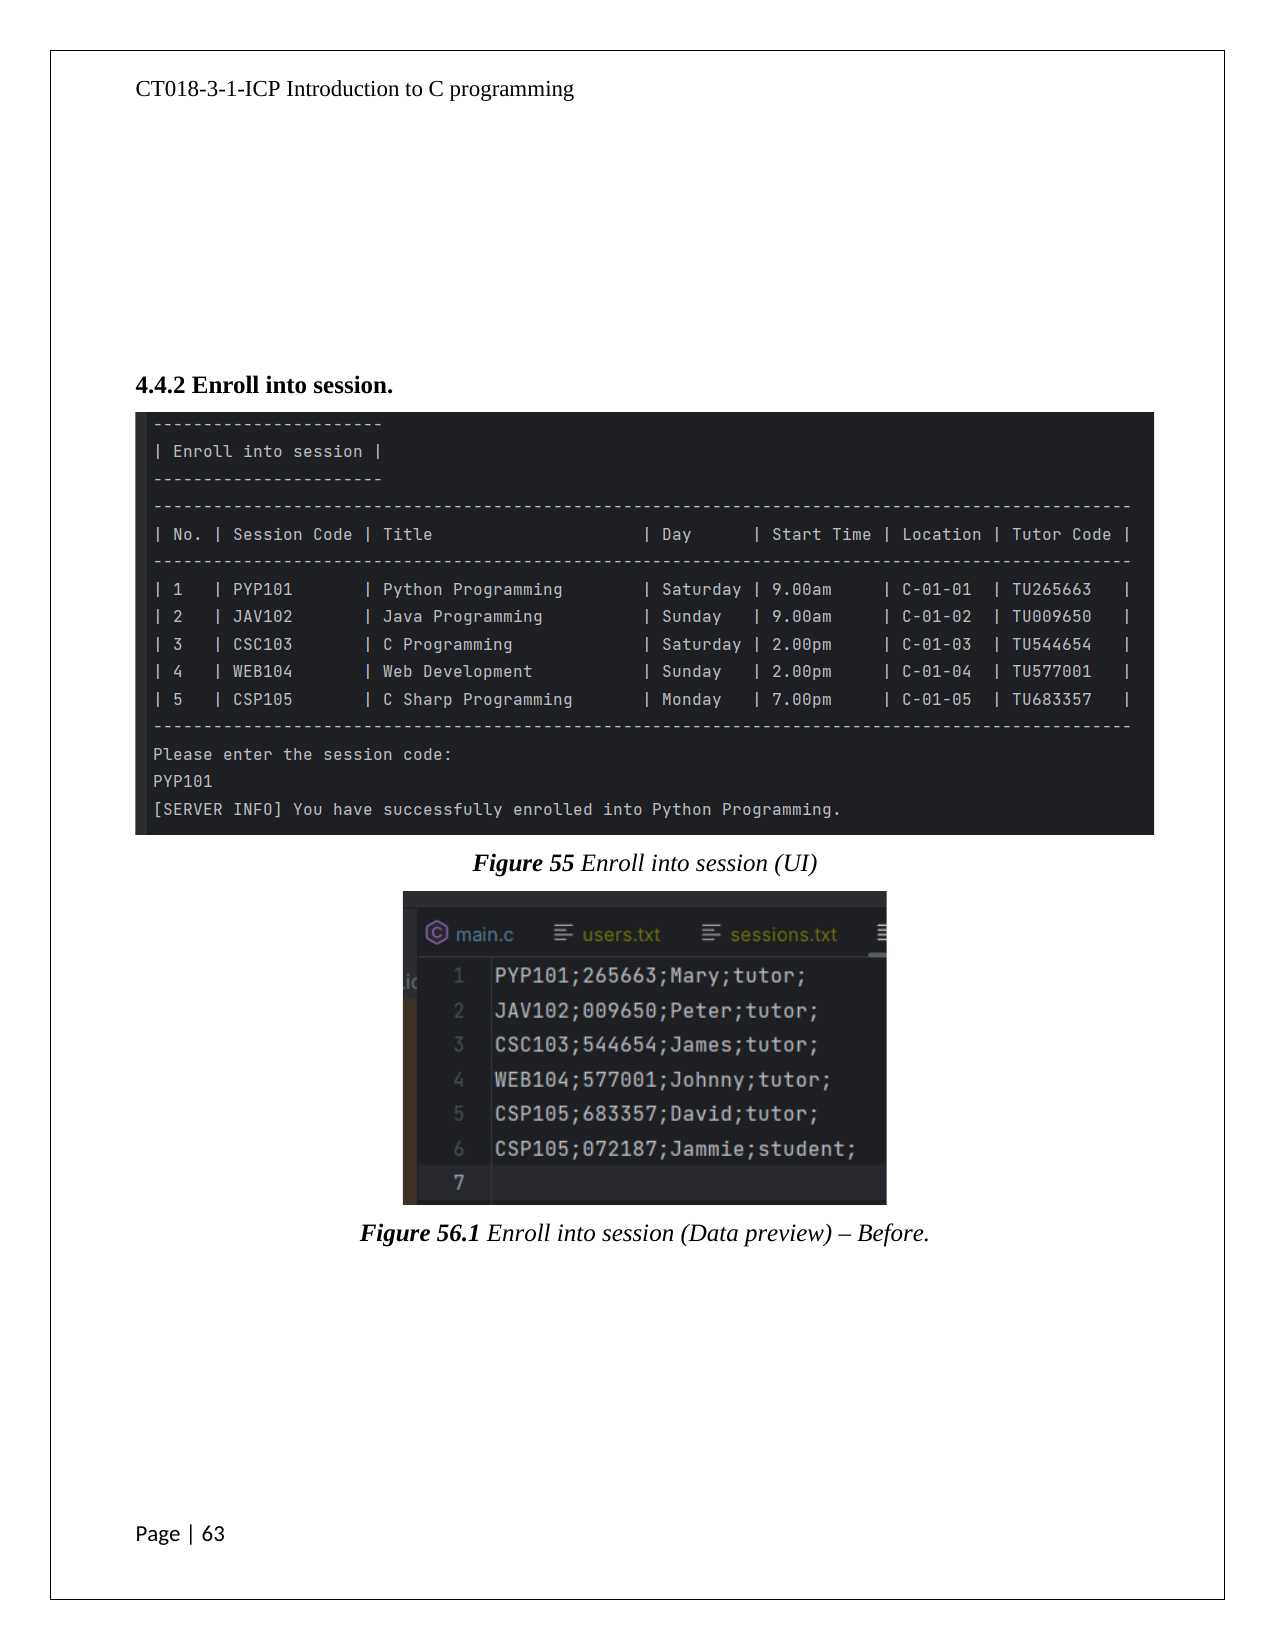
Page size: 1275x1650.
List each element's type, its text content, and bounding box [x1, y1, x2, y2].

picture [402, 891, 887, 1205]
text Figure 55 Enroll into session (UI) [135, 848, 1154, 877]
text Figure 56.1 Enroll into session (Data preview) – Before. [135, 1218, 1154, 1247]
subtitle 4.4.2 Enroll into session. [135, 370, 1154, 398]
picture [135, 412, 1155, 835]
